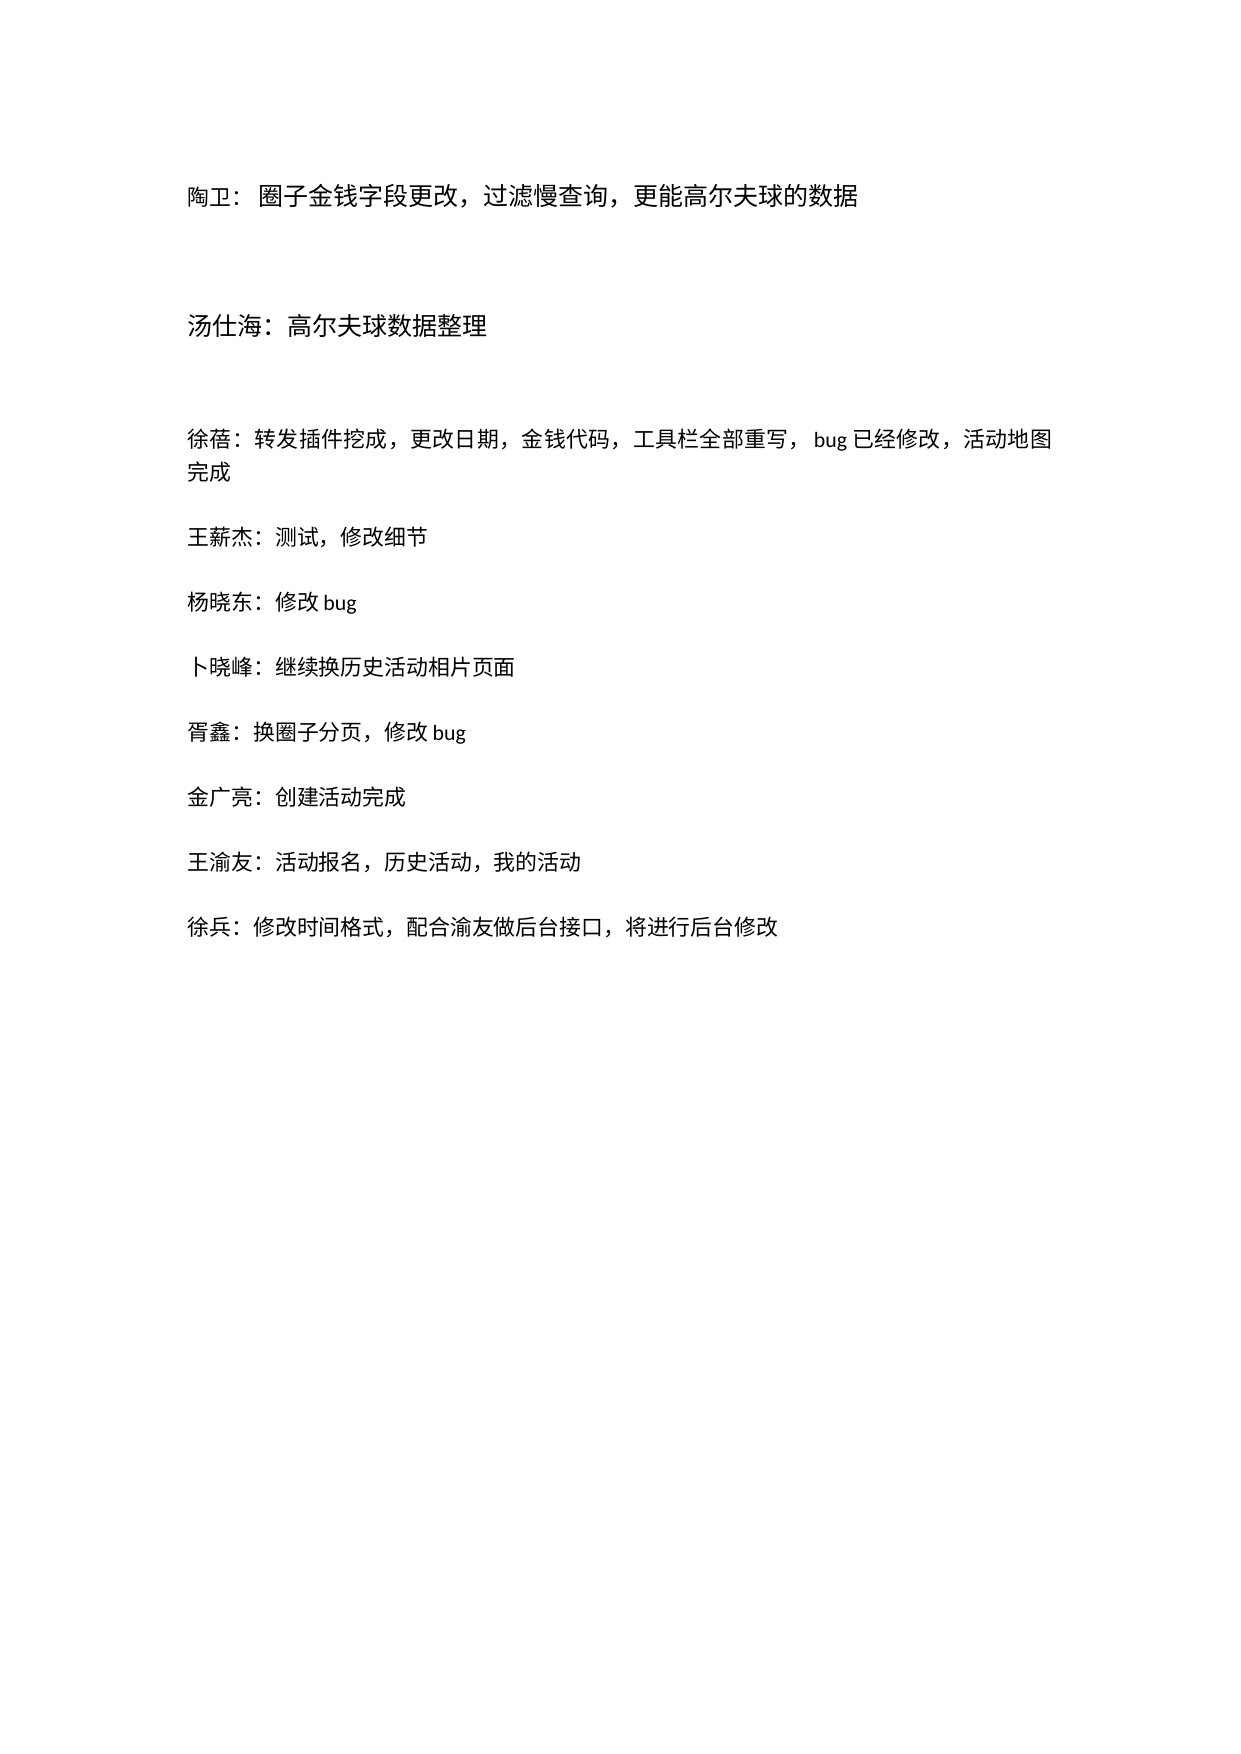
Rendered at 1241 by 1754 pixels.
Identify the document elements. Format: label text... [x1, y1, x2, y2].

text 王渝友：活动报名，历史活动，我的活动 [187, 844, 1053, 877]
text 徐兵：修改时间格式，配合渝友做后台接口，将进行后台修改 [187, 909, 1053, 942]
text 胥鑫：换圈子分页，修改bug [187, 714, 1053, 747]
text 杨晓东：修改bug [187, 584, 1053, 617]
text 王薪杰：测试，修改细节 [187, 519, 1053, 552]
text 卜晓峰：继续换历史活动相片页面 [187, 649, 1053, 682]
text 徐蓓：转发插件挖成，更改日期，金钱代码，工具栏全部重写，bug已经修改，活动地图完成 [187, 422, 1053, 487]
text 金广亮：创建活动完成 [187, 779, 1053, 812]
text 陶卫： 圈子金钱字段更改，过滤慢查询，更能高尔夫球的数据 [187, 162, 1053, 227]
text 汤仕海：高尔夫球数据整理 [187, 292, 1053, 357]
